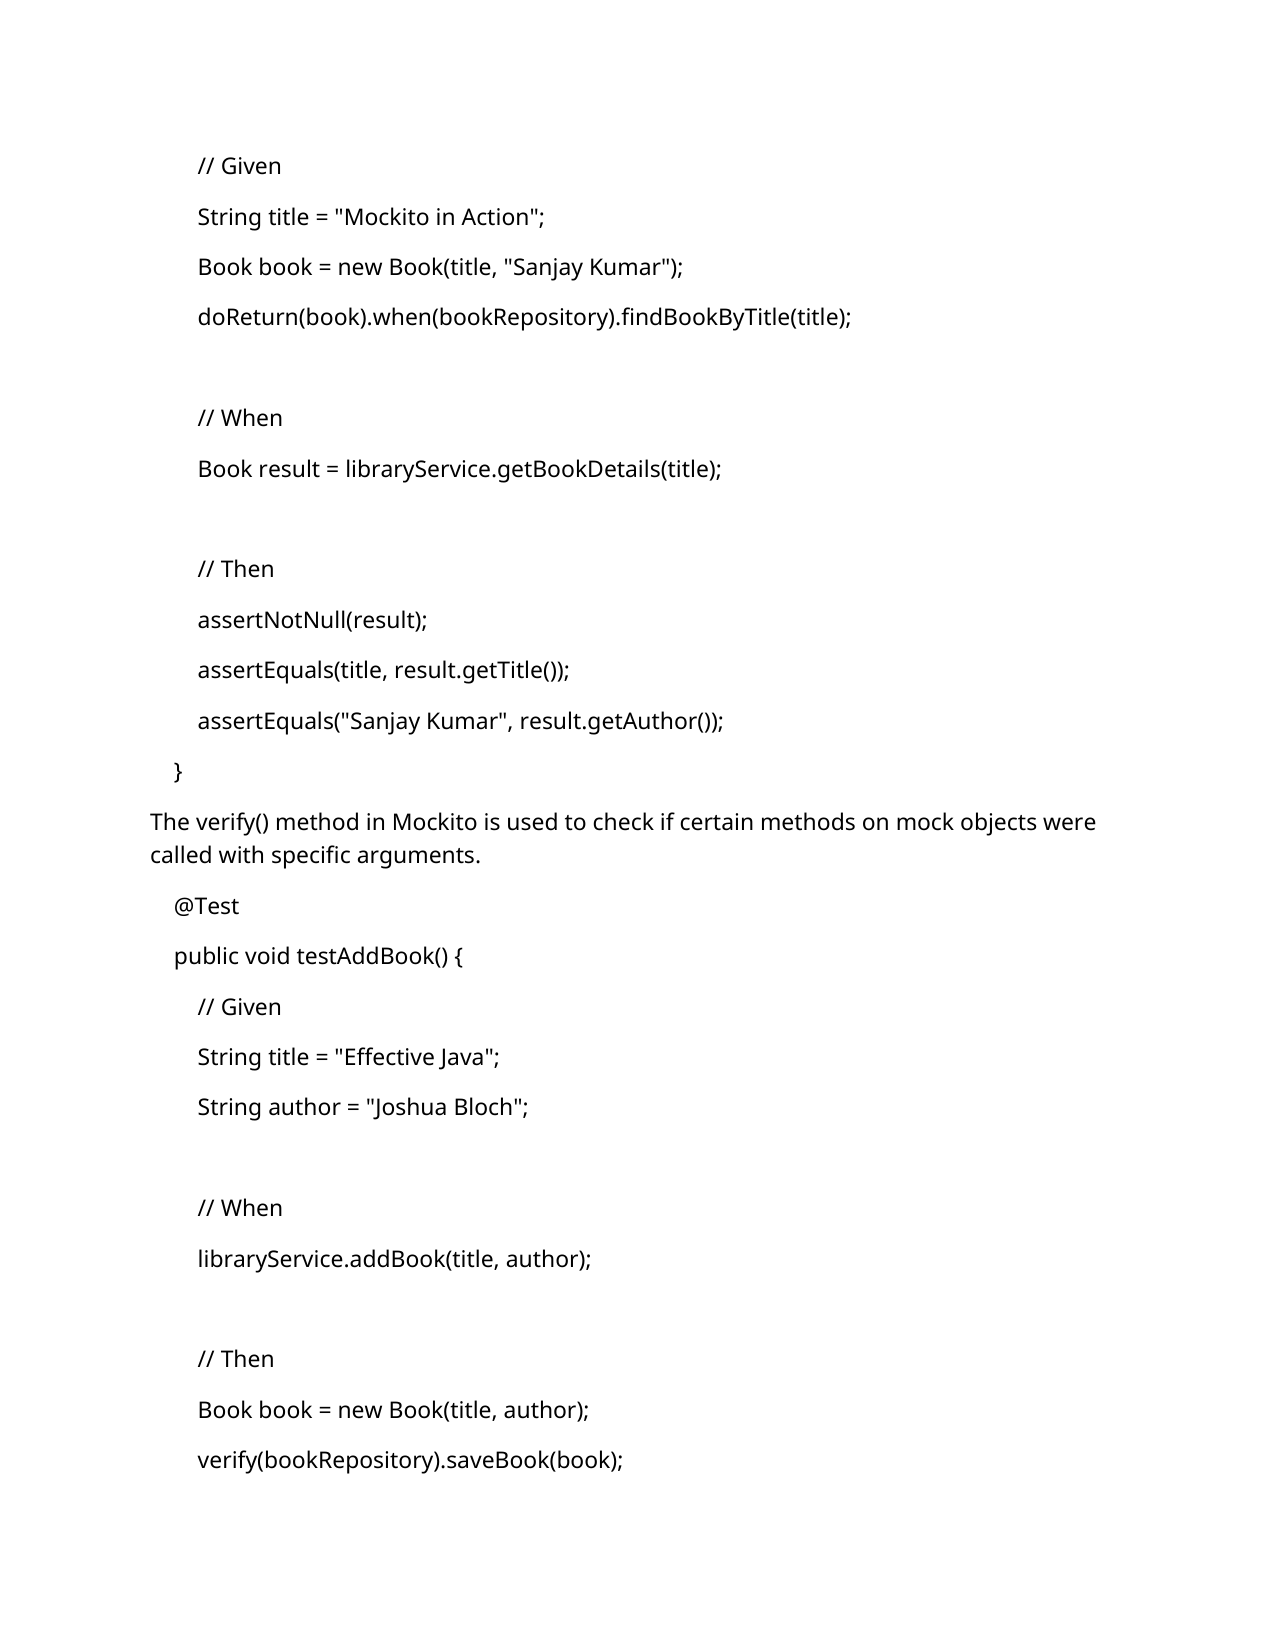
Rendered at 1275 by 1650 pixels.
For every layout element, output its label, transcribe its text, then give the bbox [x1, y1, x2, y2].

text // Then [150, 553, 1125, 584]
text String author = "Joshua Bloch"; [150, 1091, 1125, 1122]
text String title = "Mockito in Action"; [150, 200, 1125, 232]
text libraryService.addBook(title, author); [150, 1242, 1125, 1274]
text Book result = libraryService.getBookDetails(title); [150, 452, 1125, 484]
text // Given [150, 150, 1125, 181]
text } [150, 755, 1125, 786]
text assertEquals(title, result.getTitle()); [150, 654, 1125, 685]
text Book book = new Book(title, "Sanjay Kumar"); [150, 251, 1125, 282]
text assertEquals("Sanjay Kumar", result.getAuthor()); [150, 704, 1125, 736]
text // Then [150, 1343, 1125, 1374]
text @Test [150, 889, 1125, 921]
text public void testAddBook() { [150, 940, 1125, 971]
text // Given [150, 990, 1125, 1022]
text // When [150, 1192, 1125, 1223]
text verify(bookRepository).saveBook(book); [150, 1444, 1125, 1475]
text // When [150, 402, 1125, 433]
text The verify() method in Mockito is used to check if certain methods on mock objects were called with specific arguments. [150, 805, 1125, 870]
text doReturn(book).when(bookRepository).findBookByTitle(title); [150, 301, 1125, 332]
text assertNotNull(result); [150, 604, 1125, 635]
text Book book = new Book(title, author); [150, 1394, 1125, 1425]
text String title = "Effective Java"; [150, 1041, 1125, 1072]
